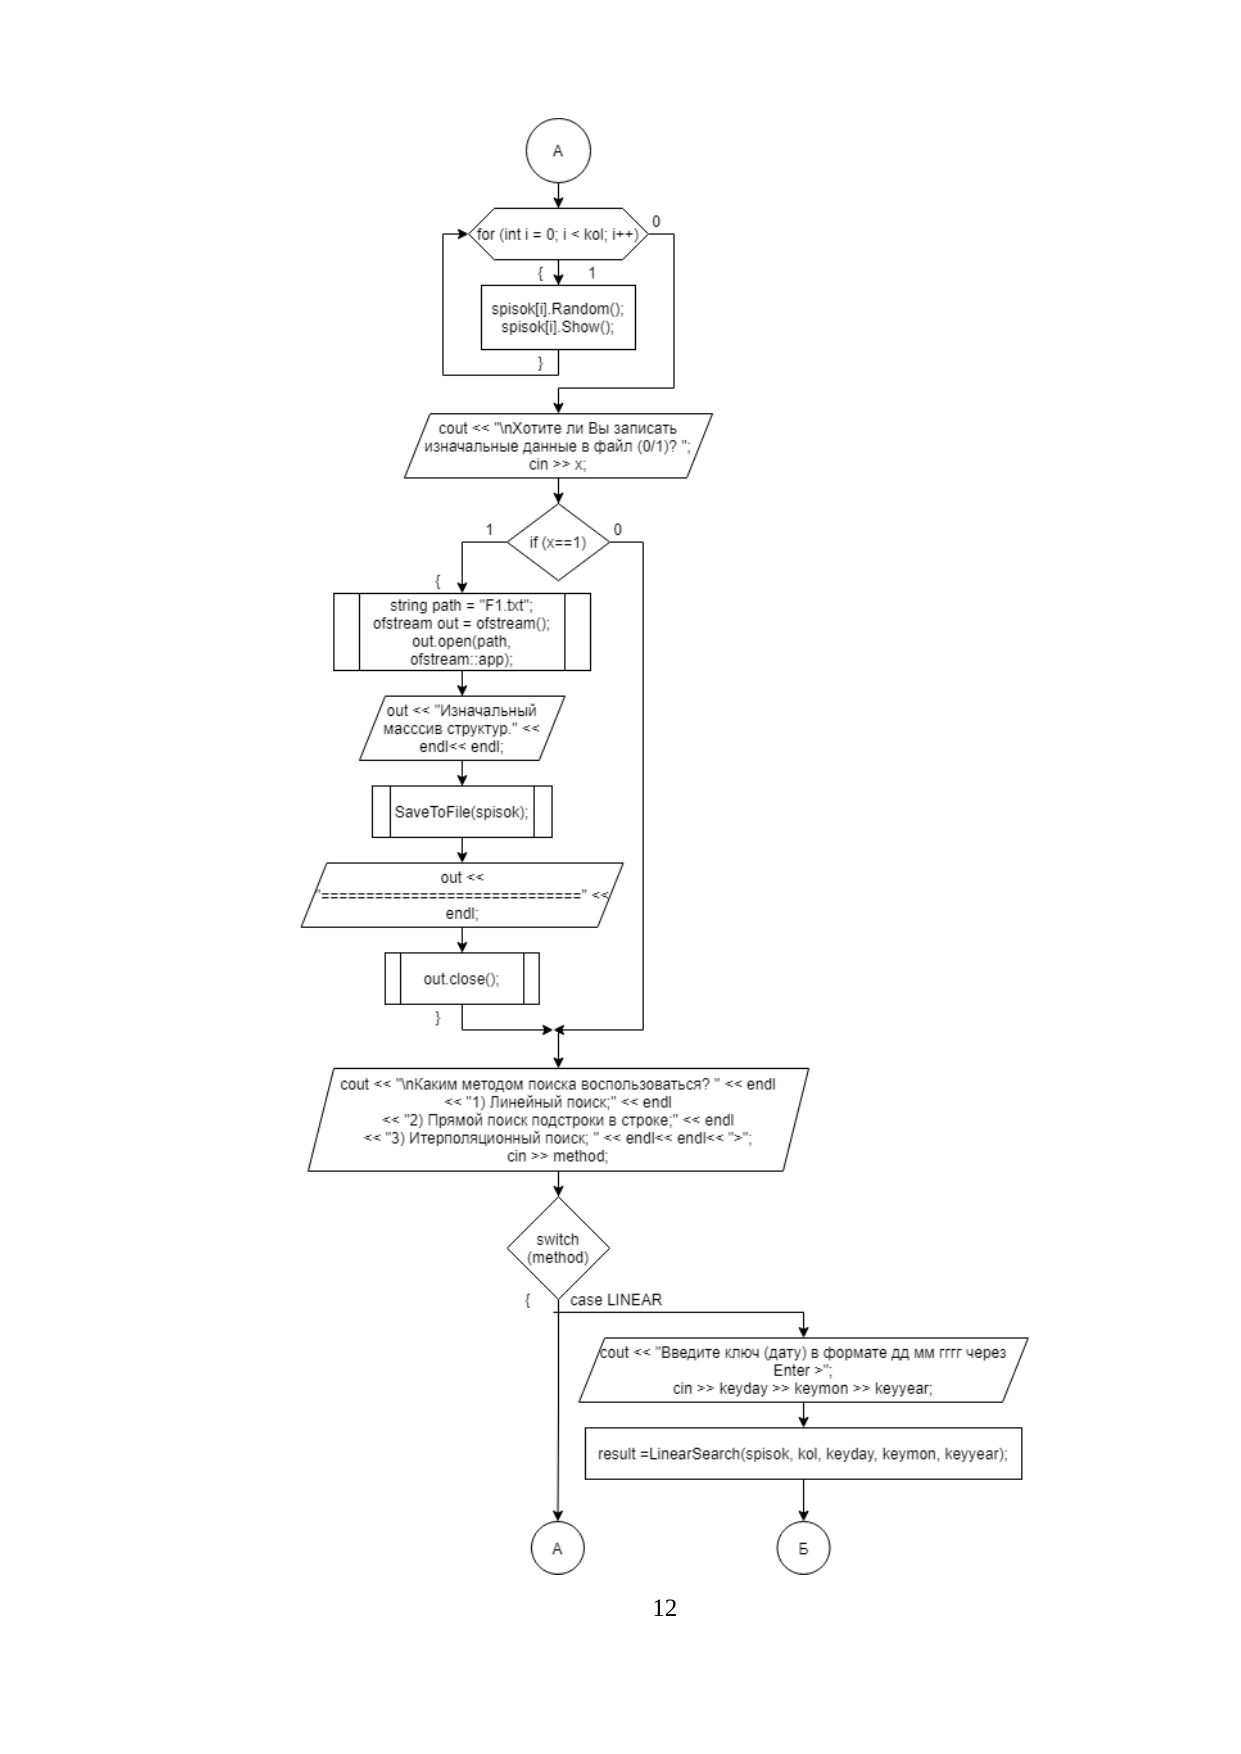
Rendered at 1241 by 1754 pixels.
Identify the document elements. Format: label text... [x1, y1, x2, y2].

text 12 [177, 1593, 1152, 1622]
picture [300, 118, 1029, 1575]
